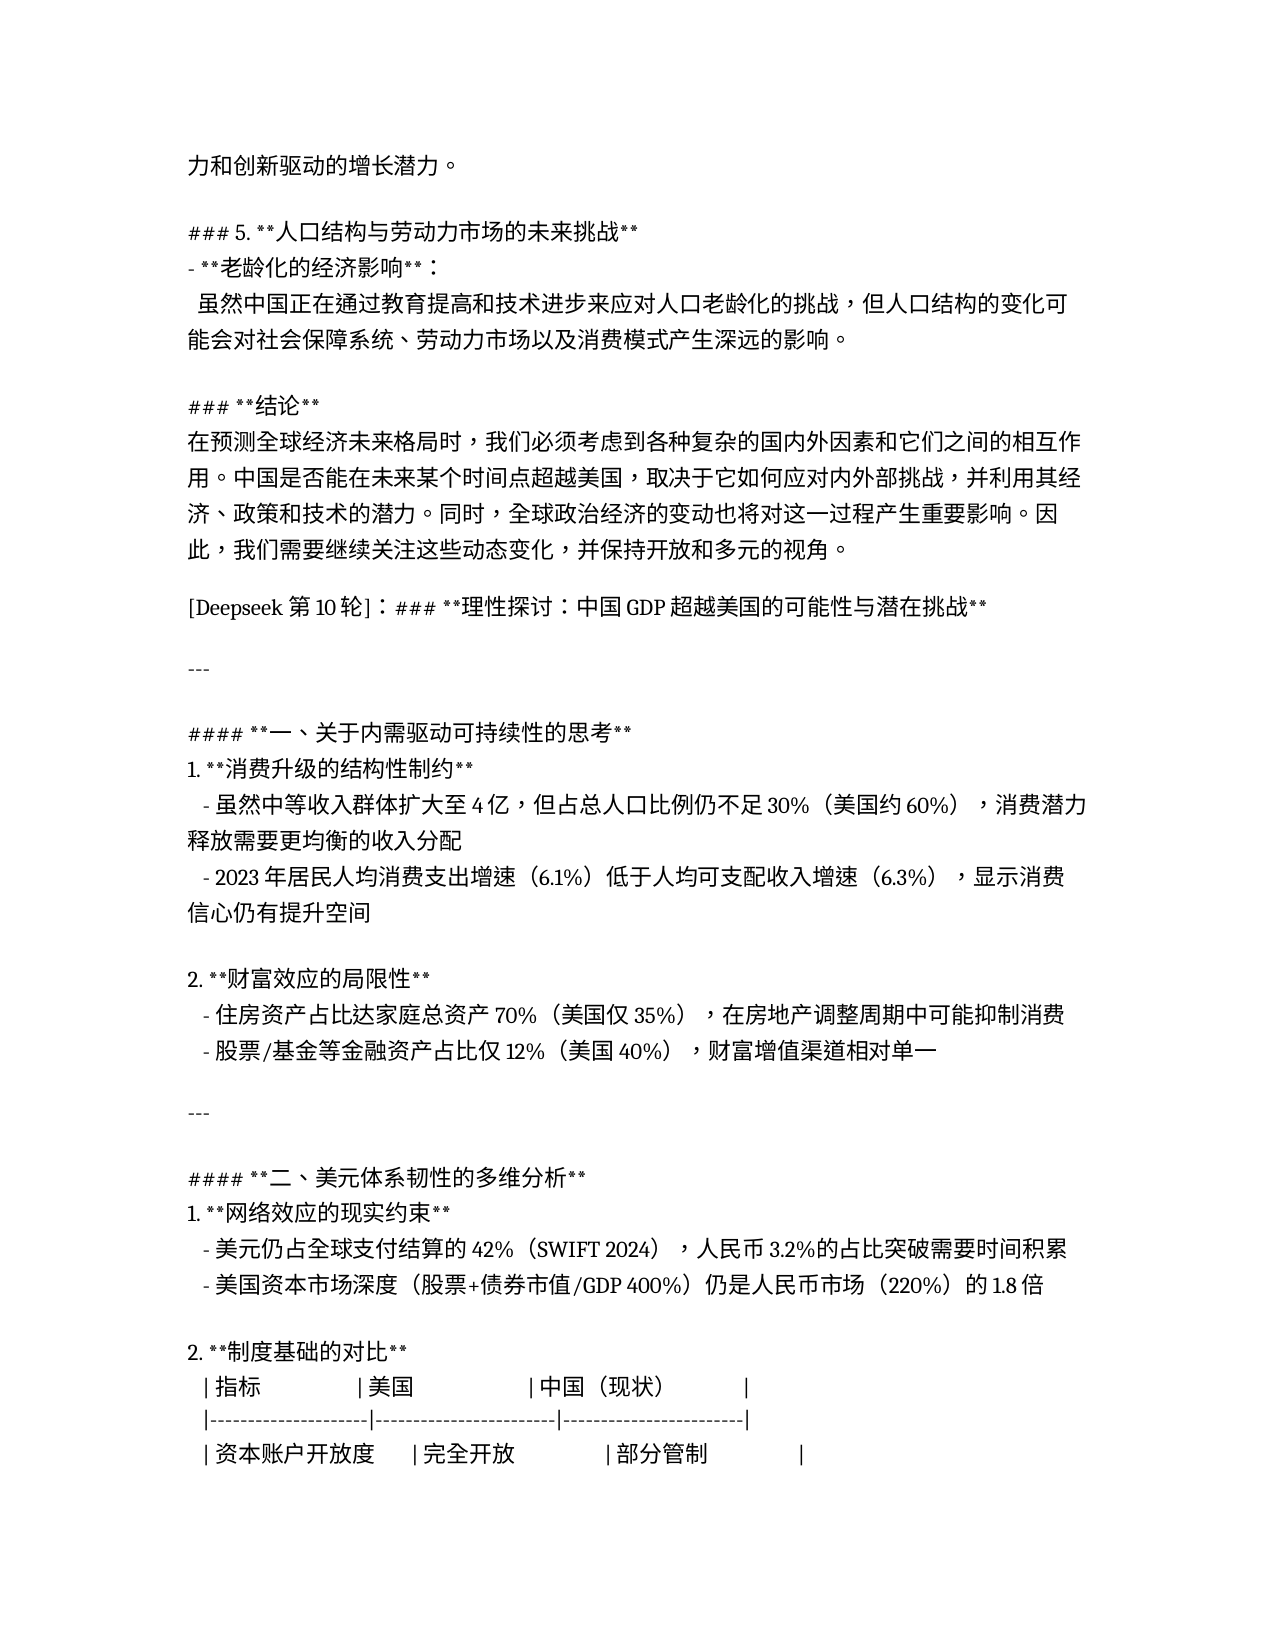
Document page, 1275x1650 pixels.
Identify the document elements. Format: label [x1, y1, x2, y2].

text [187, 591, 1087, 1469]
text [187, 150, 1087, 565]
